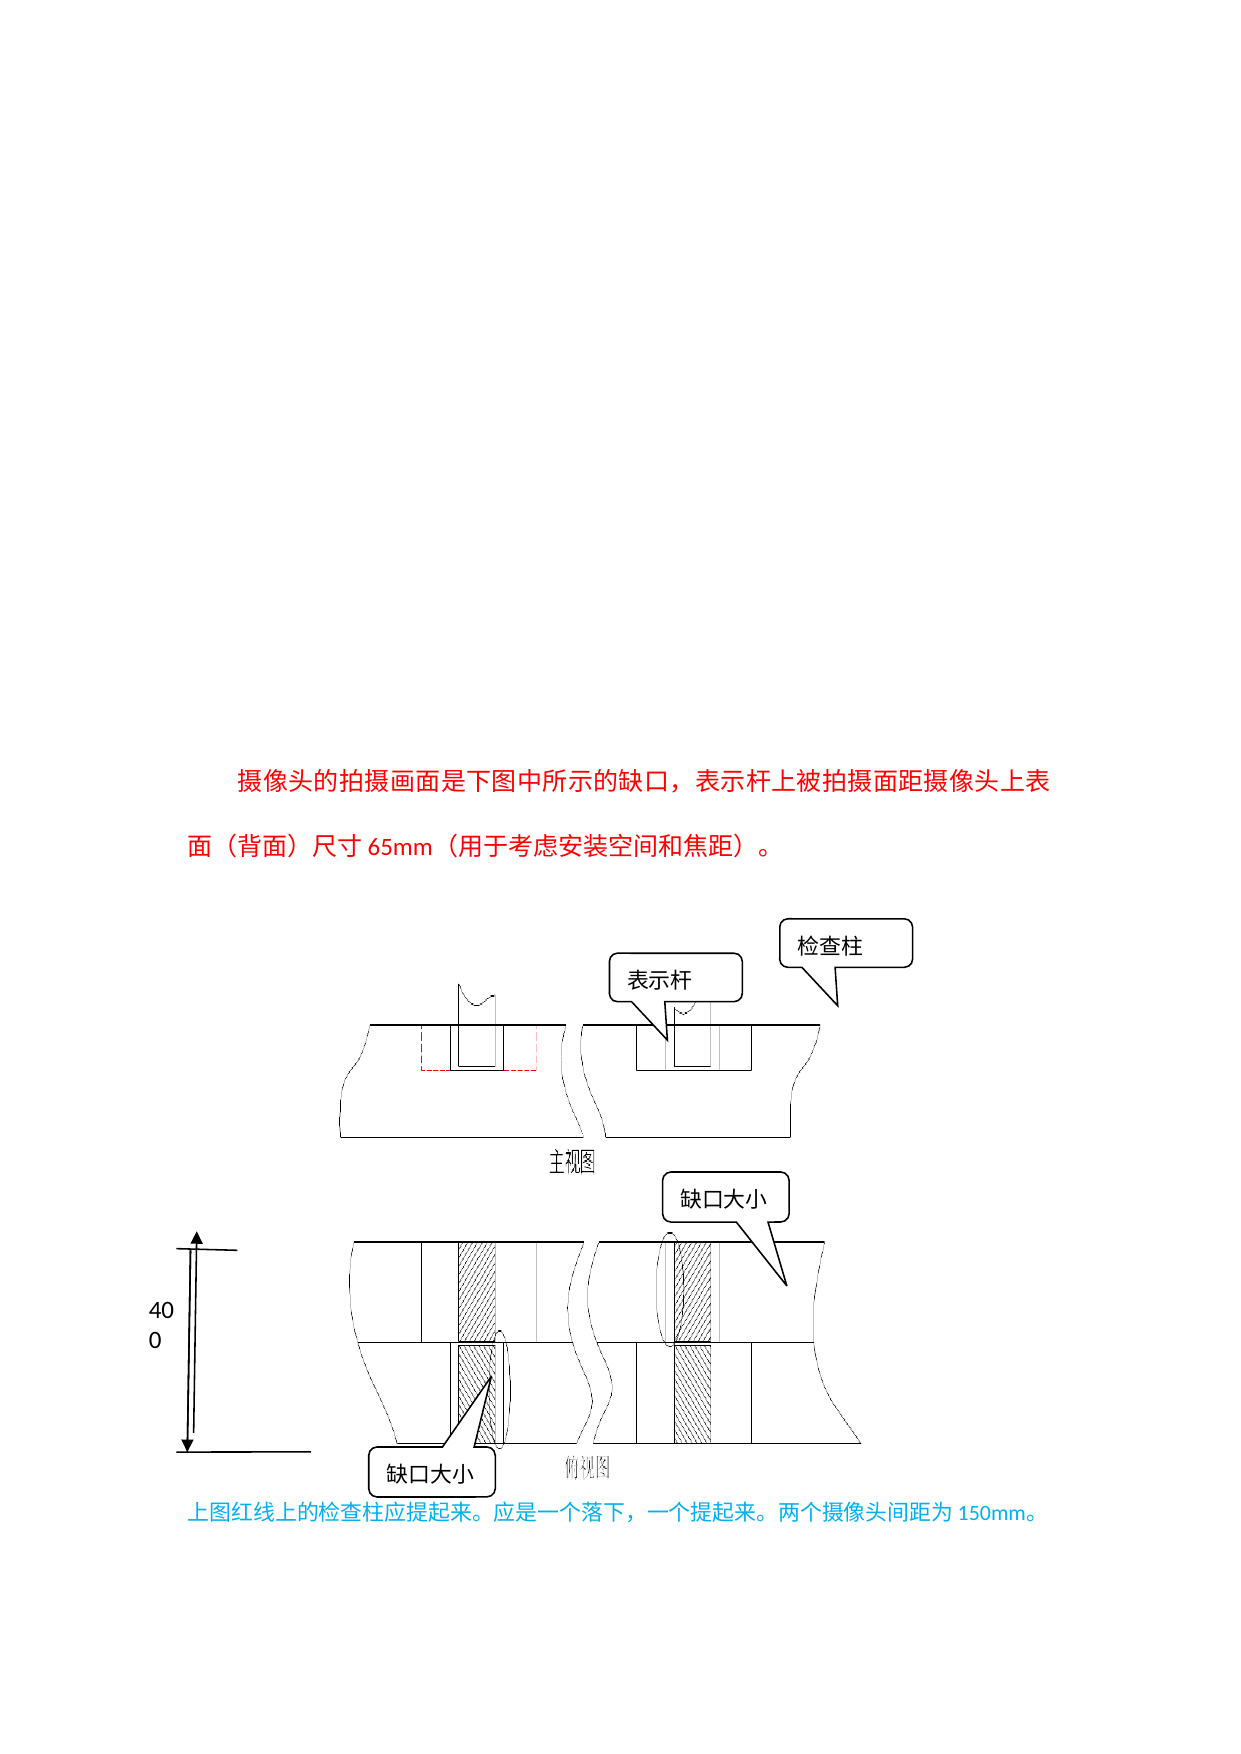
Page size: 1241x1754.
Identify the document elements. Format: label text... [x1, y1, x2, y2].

text 上图红线上的检查柱应提起来。应是一个落下，一个提起来。两个摄像头间距为150mm。 [187, 1494, 1053, 1527]
text 摄像头的拍摄画面是下图中所示的缺口，表示杆上被拍摄面距摄像头上表面（背面）尺寸65mm（用于考虑安装空间和焦距）。 [187, 747, 1053, 877]
